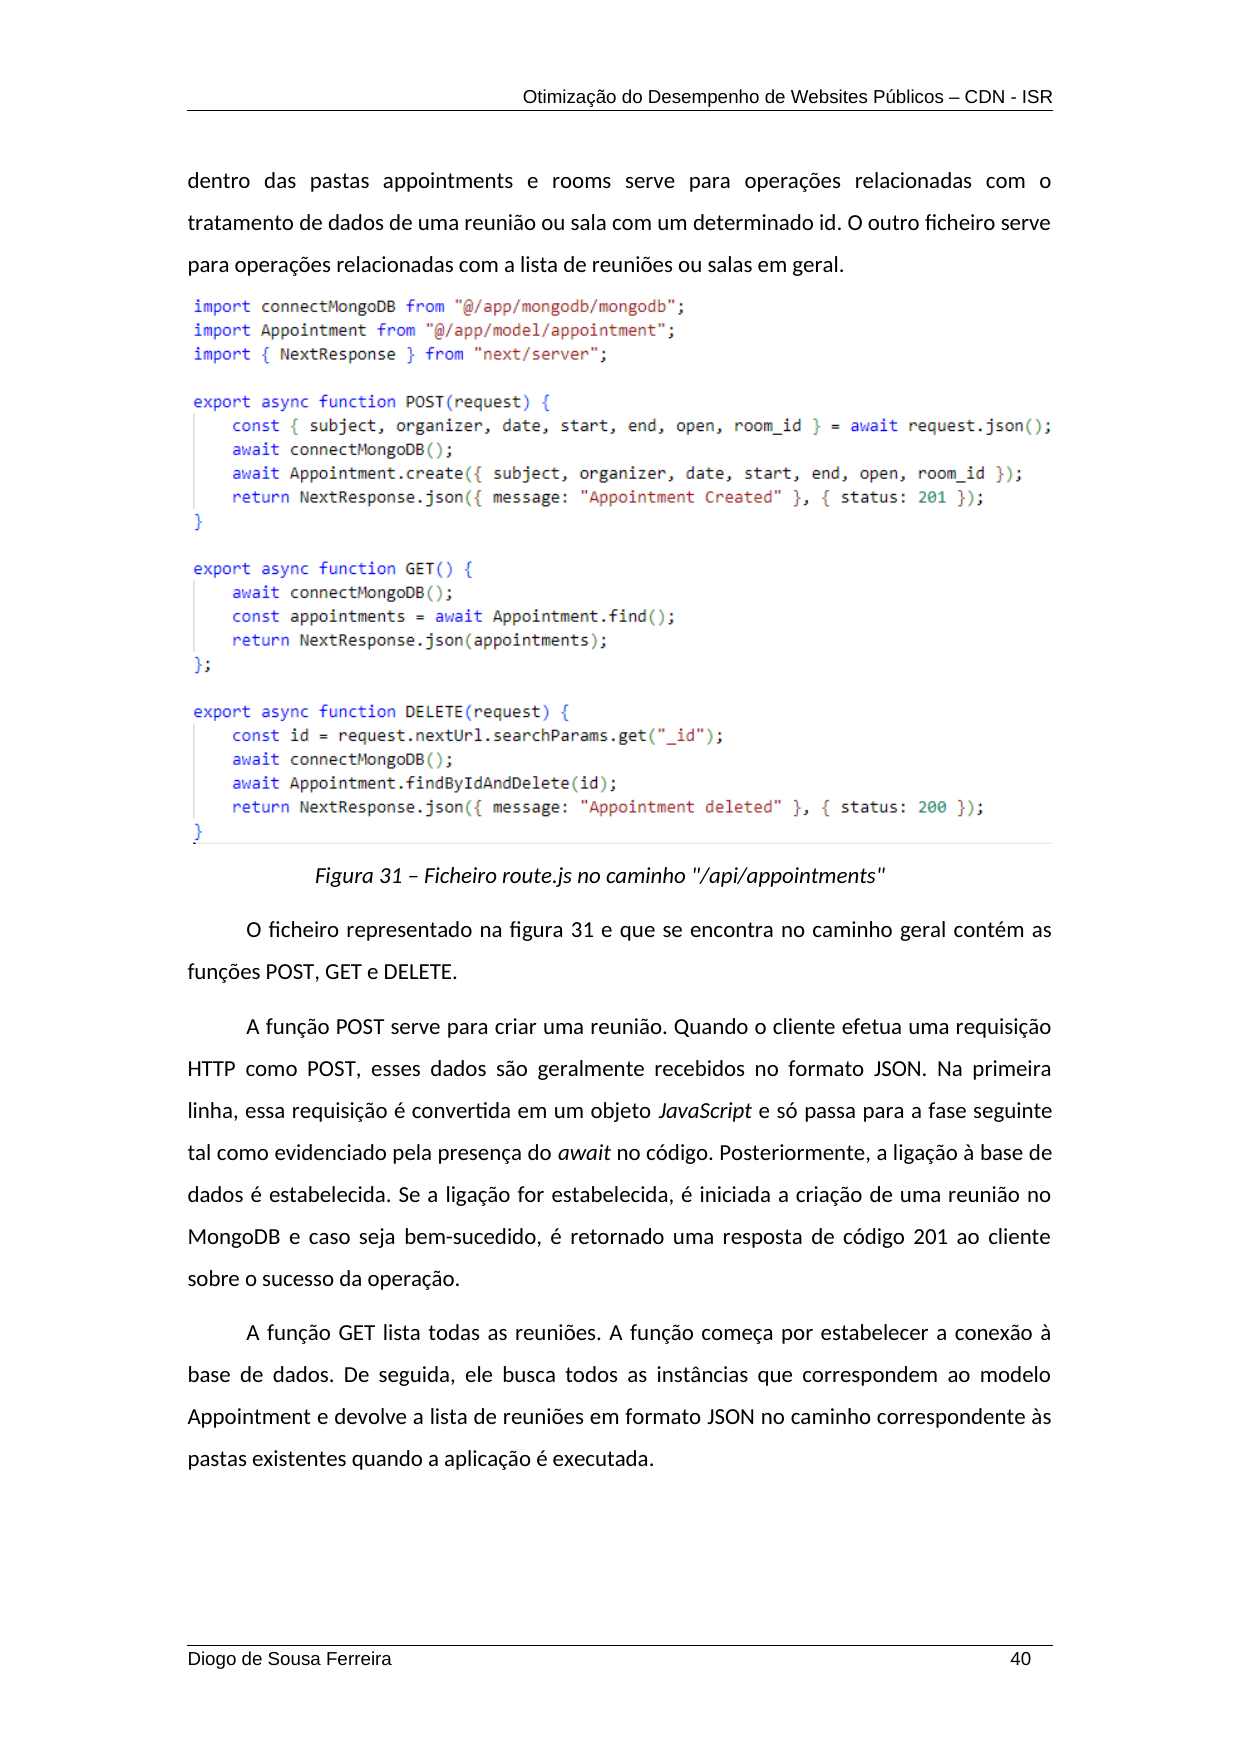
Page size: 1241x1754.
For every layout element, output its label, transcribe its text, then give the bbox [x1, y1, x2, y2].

text A função GET lista todas as reuniões. A função começa por estabelecer a conexão à base de dados. De seguida, ele busca todos as instâncias que correspondem ao modelo Appointment e devolve a lista de reuniões em formato JSON no caminho correspondente às pastas existentes quando a aplicação é executada. [187, 1318, 1053, 1472]
text O ficheiro representado na figura 31 e que se encontra no caminho geral contém as funções POST, GET e DELETE. [187, 844, 1053, 986]
picture [187, 292, 1053, 844]
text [187, 167, 1053, 278]
text A função POST serve para criar uma reunião. Quando o cliente efetua uma requisição HTTP como POST, esses dados são geralmente recebidos no formato JSON. Na primeira linha, essa requisição é convertida em um objeto JavaScript e só passa para a fase seguinte tal como evidenciado pela presença do await no código. Posteriormente, a ligação à base de dados é estabelecida. Se a ligação for estabelecida, é iniciada a criação de uma reunião no MongoDB e caso seja bem-sucedido, é retornado uma resposta de código 201 ao cliente sobre o sucesso da operação. [187, 1012, 1053, 1292]
